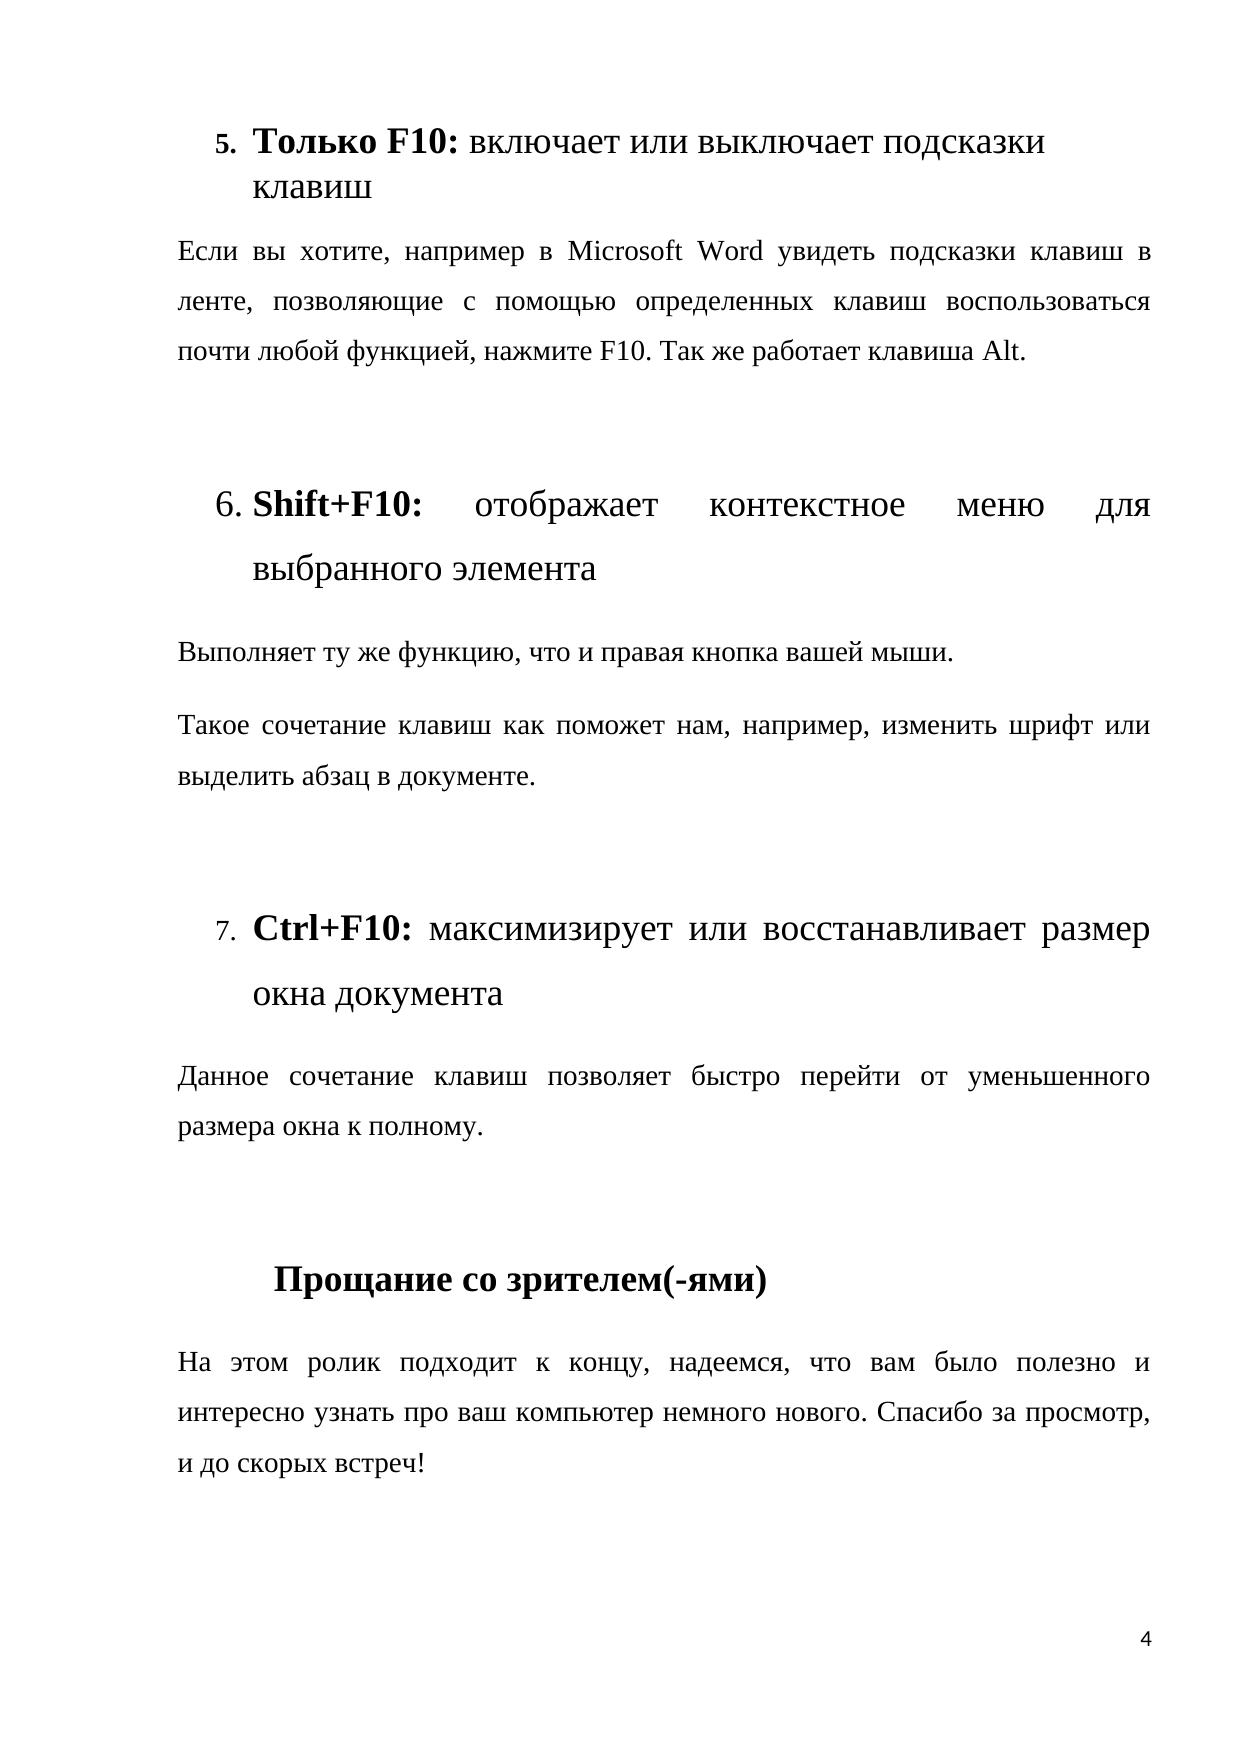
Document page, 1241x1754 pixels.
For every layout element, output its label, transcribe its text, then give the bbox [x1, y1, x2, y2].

text Выполняет ту же функцию, что и правая кнопка вашей мыши. [177, 634, 1152, 667]
list Только F10: включает или выключает подсказки клавиш [215, 118, 1152, 207]
text На этом ролик подходит к концу, надеемся, что вам было полезно и интересно узнать про ваш компьютер немного нового. Спасибо за просмотр, и до скорых встреч! [177, 1344, 1152, 1478]
text Такое сочетание клавиш как поможет нам, например, изменить шрифт или выделить абзац в документе. [177, 707, 1152, 791]
list Прощание со зрителем(-ями) [274, 1256, 1152, 1299]
list Shift+F10: отображает контекстное меню для выбранного элемента [215, 481, 1152, 589]
text Если вы хотите, например в Microsoft Word увидеть подсказки клавиш в ленте, позволяющие с помощью определенных клавиш воспользоваться почти любой функцией, нажмите F10. Так же работает клавиша Alt. [177, 233, 1152, 367]
list Ctrl+F10: максимизирует или восстанавливает размер окна документа [215, 905, 1152, 1013]
text Данное сочетание клавиш позволяет быстро перейти от уменьшенного размера окна к полному. [177, 1058, 1152, 1142]
